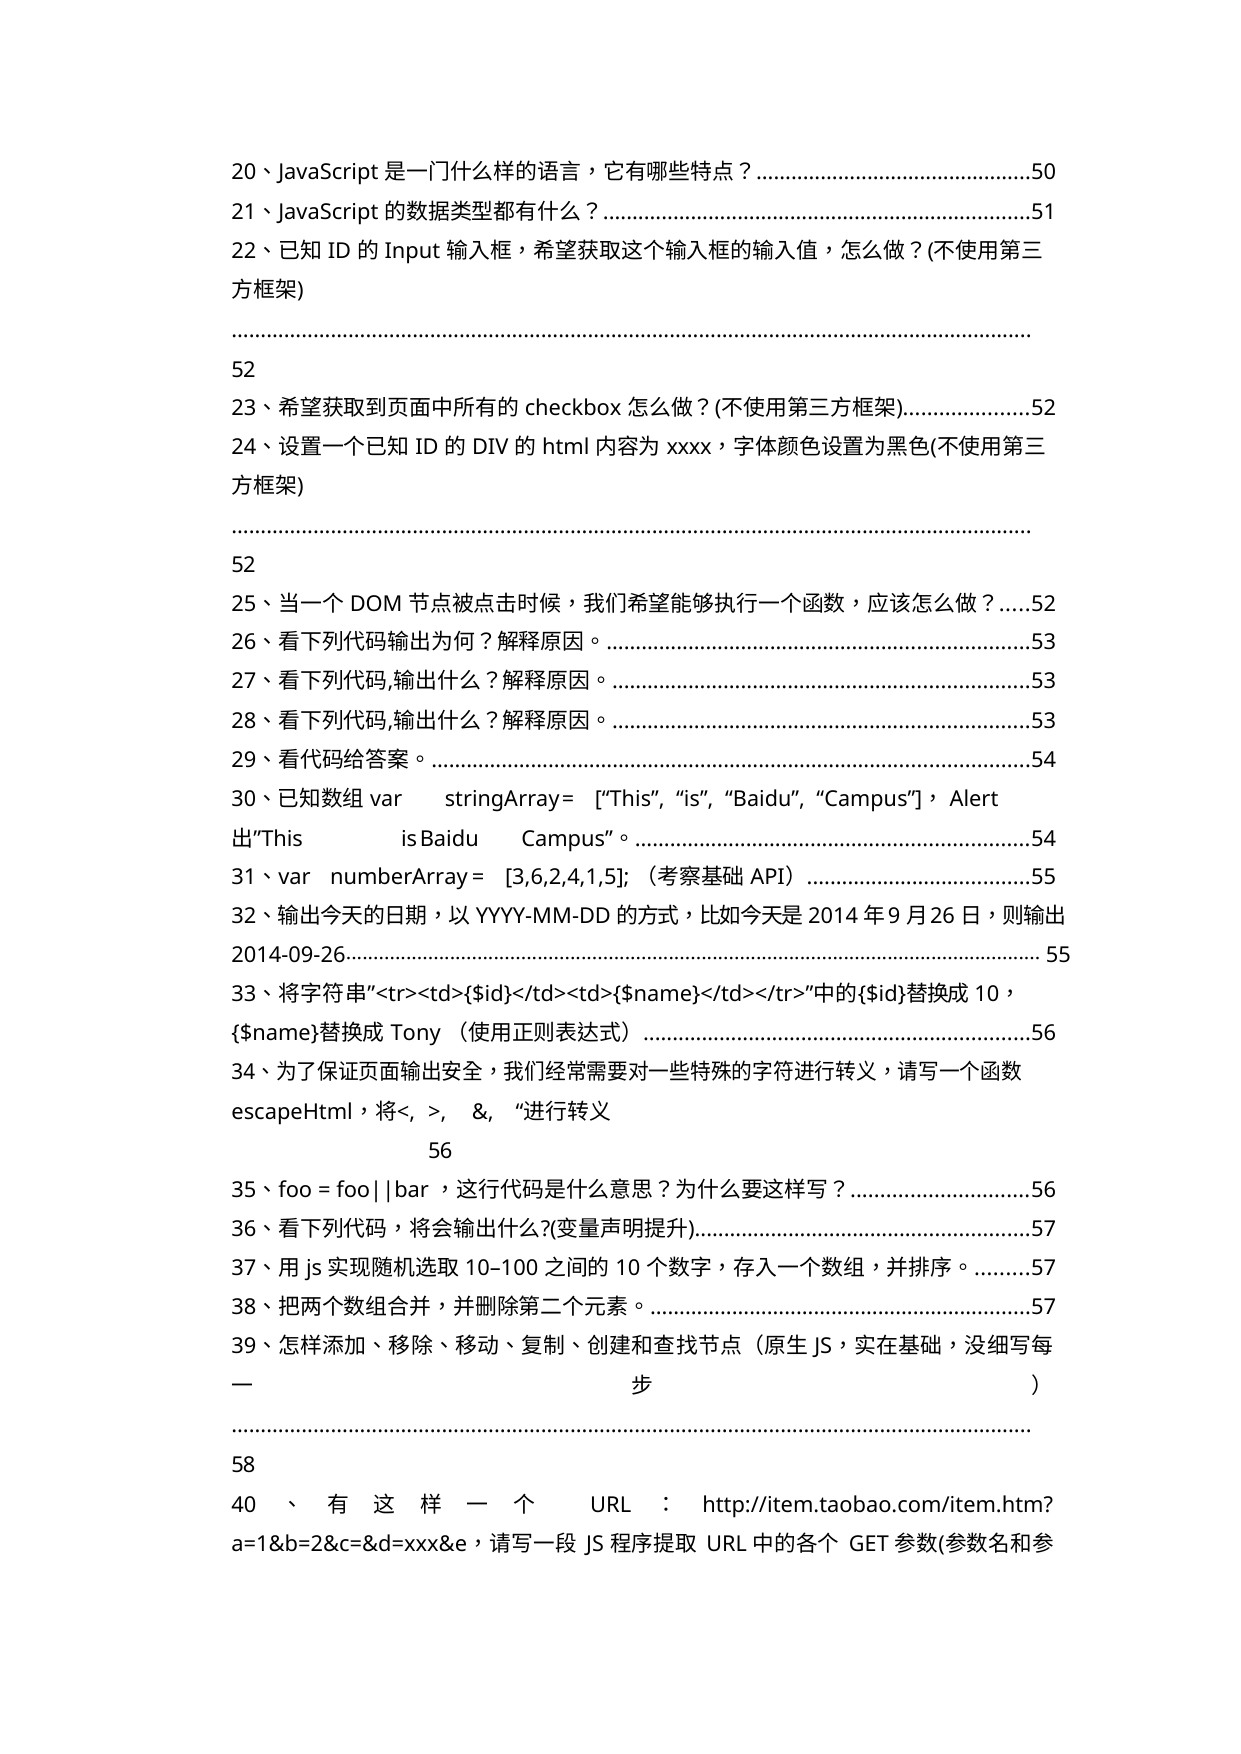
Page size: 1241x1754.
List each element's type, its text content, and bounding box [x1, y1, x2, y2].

text 22、已知 ID 的 Input 输入框，希望获取这个输入框的输入值，怎么做？(不使用第三方框架) 52 [231, 235, 1053, 383]
text 26、看下列代码输出为何？解释原因。 53 [231, 626, 1240, 656]
text 33、将字符串”<tr><td>{$id}</td><td>{$name}</td></tr>”中的{$id}替换成 10， [231, 978, 1240, 1008]
text 21、JavaScript 的数据类型都有什么？ 51 [231, 196, 1240, 225]
text 32、输出今天的日期，以 YYYY-MM-DD 的方式，比如今天是 2014 年 9 月 26 日，则输出 [231, 900, 1240, 930]
text 24、设置一个已知 ID 的 DIV 的 html 内容为 xxxx，字体颜色设置为黑色(不使用第三方框架) 52 [231, 431, 1053, 579]
text 31、var numberArray = [3,6,2,4,1,5]; （考察基础 API） 55 [231, 862, 1240, 890]
text 2014-09-26............................................................................................................................... 55 [231, 938, 1240, 968]
text 30、已知数组 var stringArray = [“This”, “is”, “Baidu”, “Campus”]， Alert 出”This is Baidu Campus”。 54 [231, 783, 1064, 853]
text 20、JavaScript 是一门什么样的语言，它有哪些特点？ 50 [231, 156, 1240, 186]
text 25、当一个 DOM 节点被点击时候，我们希望能够执行一个函数，应该怎么做？ 52 [231, 589, 1240, 617]
text 27、看下列代码,输出什么？解释原因。 53 [231, 666, 1240, 695]
text 23、希望获取到页面中所有的 checkbox 怎么做？(不使用第三方框架) 52 [231, 393, 1240, 421]
text 28、看下列代码,输出什么？解释原因。 53 [231, 705, 1240, 734]
text 29、看代码给答案。 54 [231, 744, 1240, 774]
